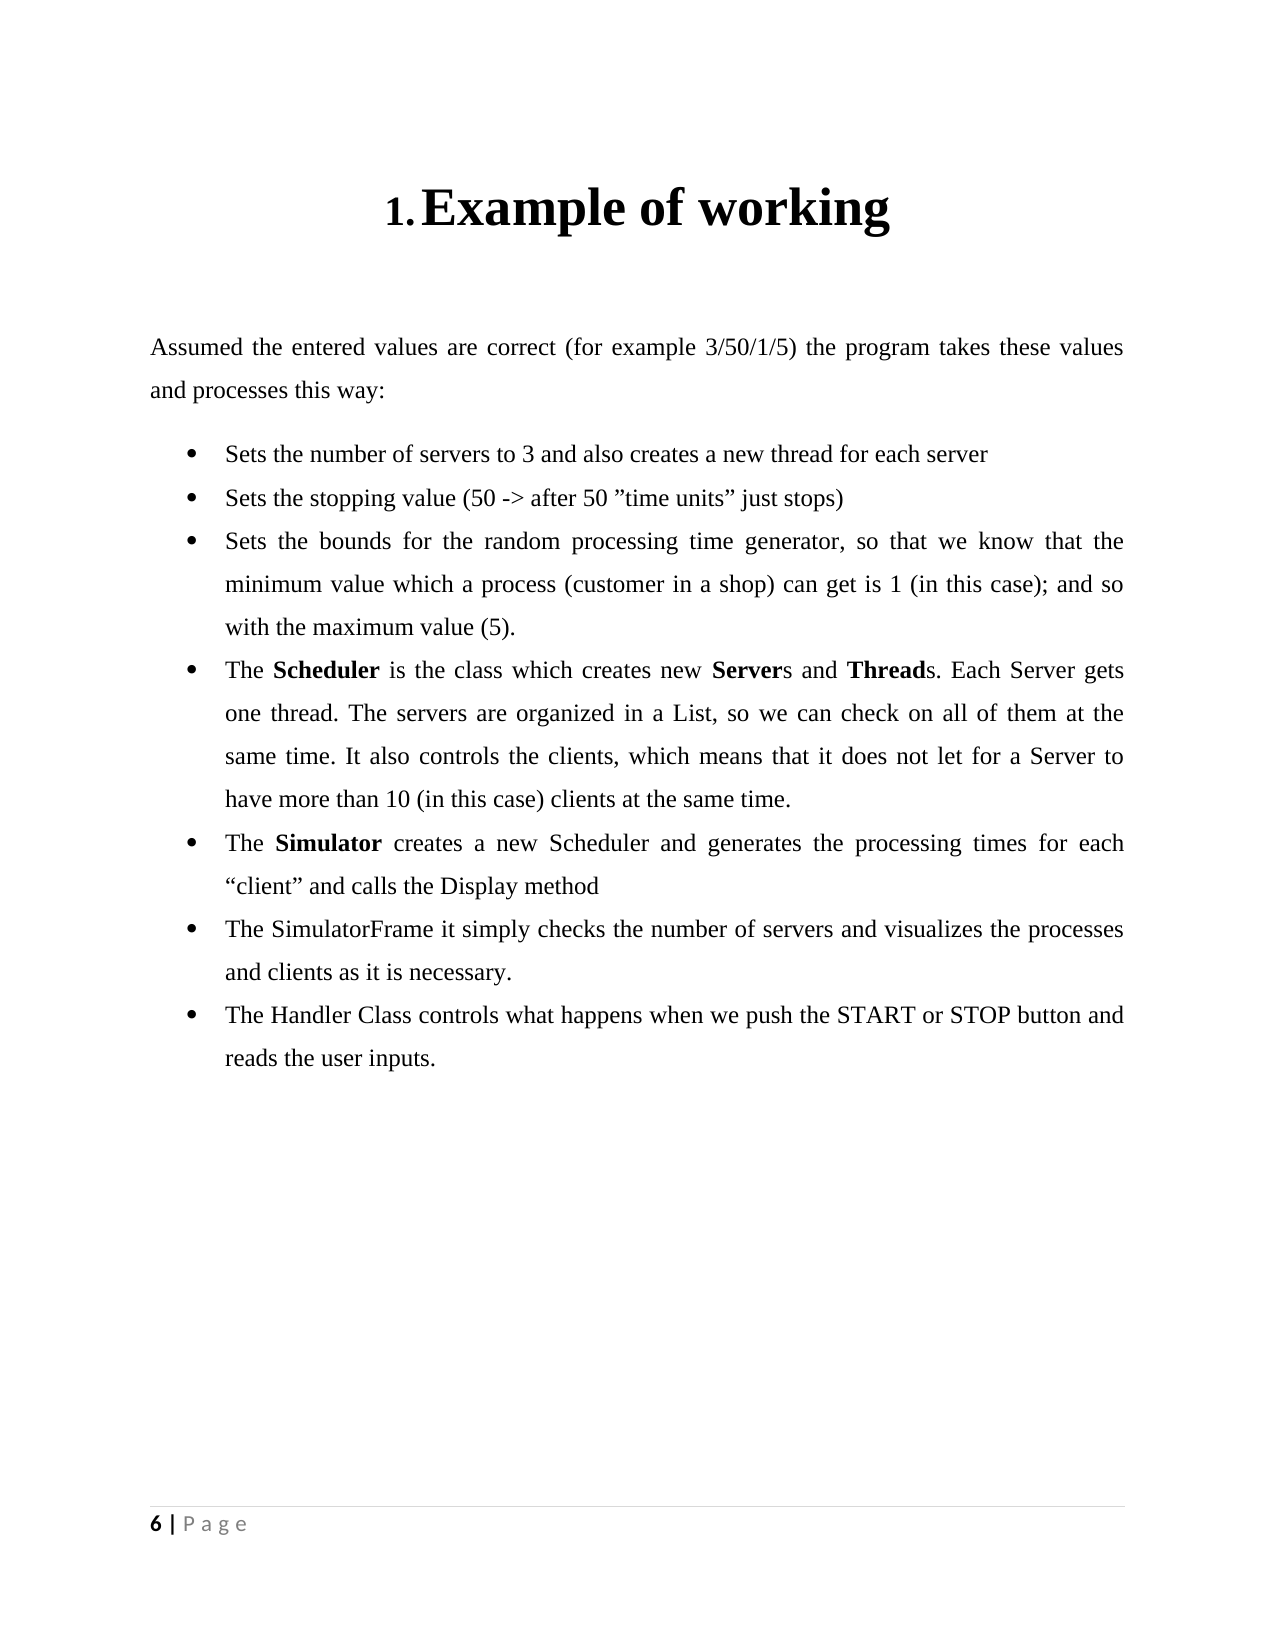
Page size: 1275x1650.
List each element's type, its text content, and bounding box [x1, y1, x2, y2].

list Sets the number of servers to 3 and also creates a new thread for each server [187, 439, 1125, 468]
text Assumed the entered values are correct (for example 3/50/1/5) the program takes these values and processes this way: [150, 332, 1125, 404]
list The Scheduler is the class which creates new Servers and Threads. Each Server gets one thread. The servers are organized in a List, so we can check on all of them at the same time. It also controls the clients, which means that it does not let for a Server to have more than 10 (in this case) clients at the same time. [187, 655, 1125, 813]
list The Handler Class controls what happens when we push the START or STOP button and reads the user inputs. [187, 1000, 1125, 1072]
list The Simulator creates a new Scheduler and generates the processing times for each “client” and calls the Display method [187, 828, 1125, 899]
subtitle Example of working [150, 175, 1125, 237]
list Sets the bounds for the random processing time generator, so that we know that the minimum value which a process (customer in a shop) can get is 1 (in this case); and so with the maximum value (5). [187, 526, 1125, 641]
list Sets the stopping value (50 -> after 50 ”time units” just stops) [187, 483, 1125, 511]
list The SimulatorFrame it simply checks the number of servers and visualizes the processes and clients as it is necessary. [187, 914, 1125, 986]
